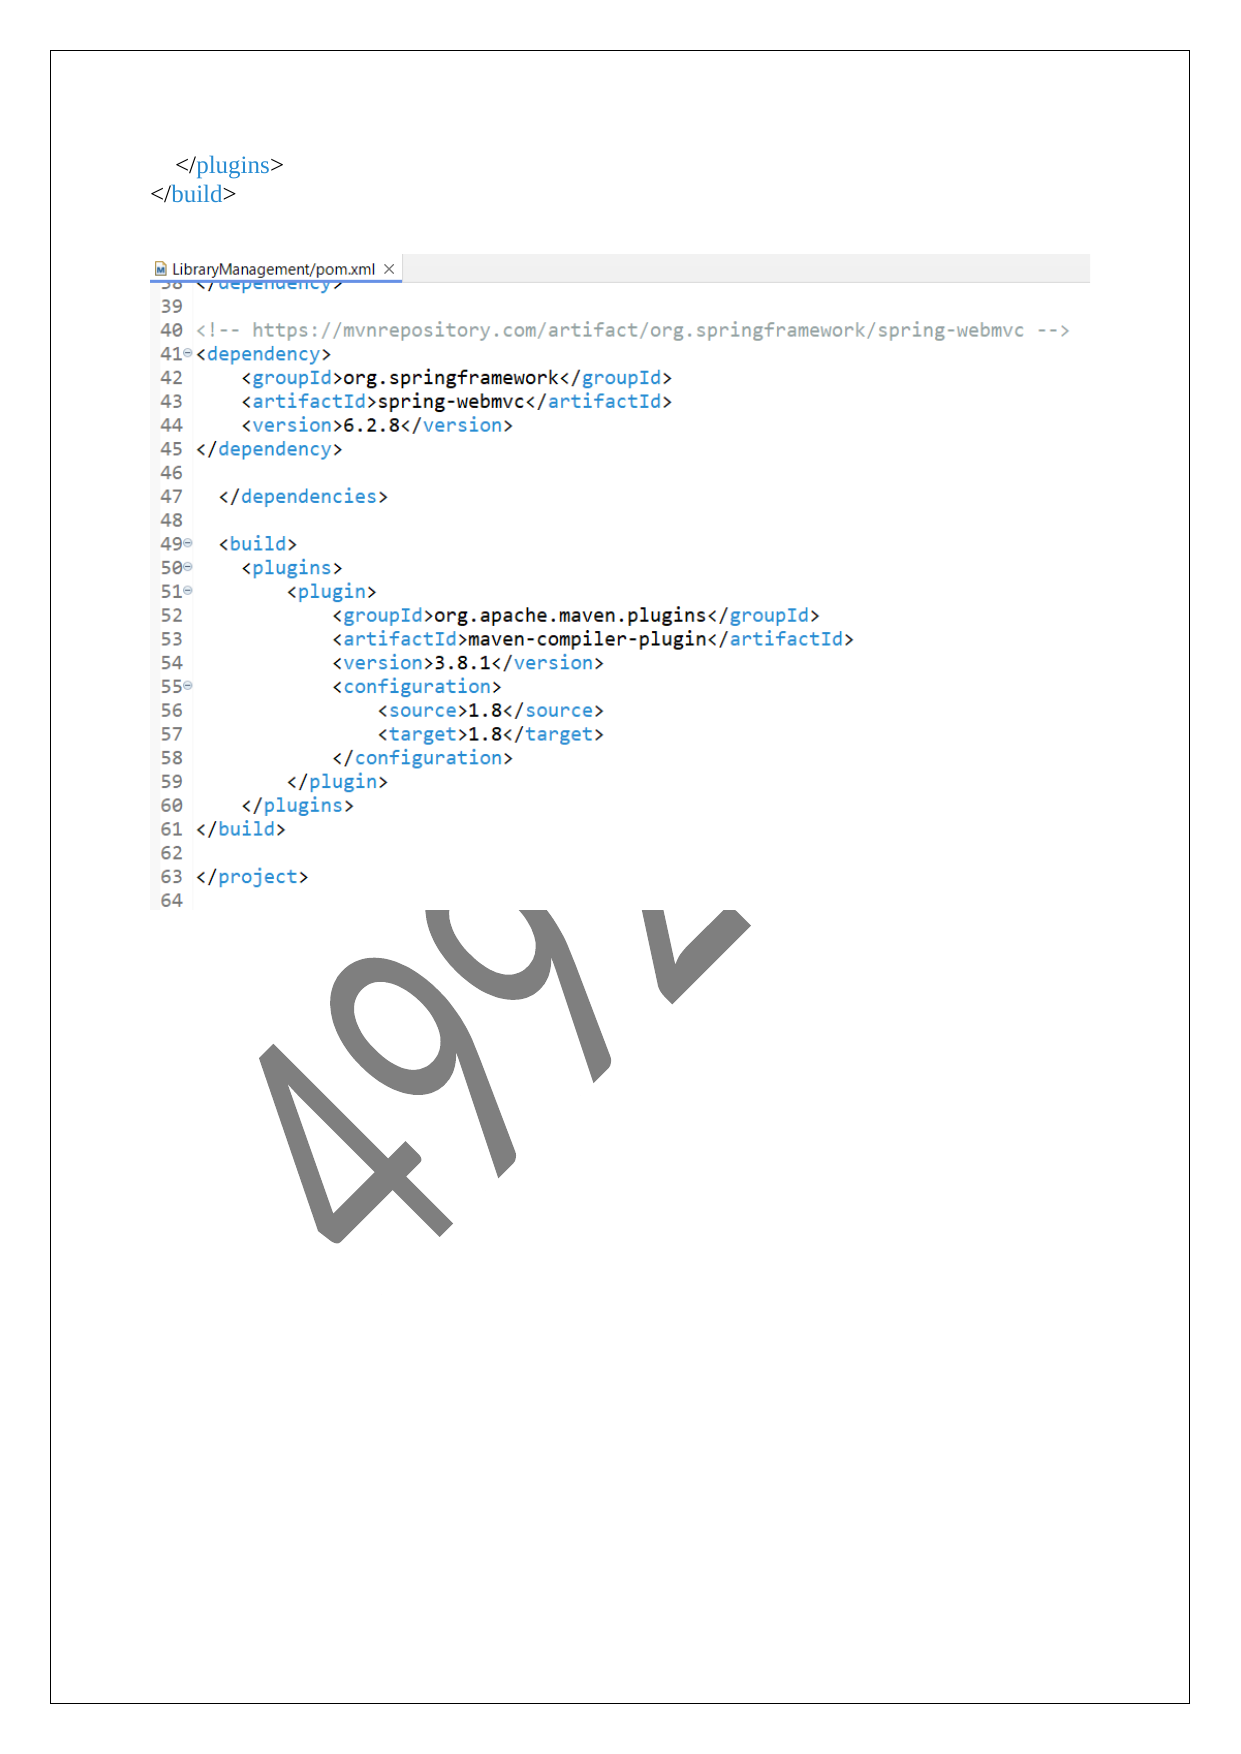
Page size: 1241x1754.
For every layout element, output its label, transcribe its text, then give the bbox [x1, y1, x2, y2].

text </plugins> [150, 150, 1090, 179]
text </build> [150, 179, 1090, 207]
picture [150, 254, 1091, 910]
